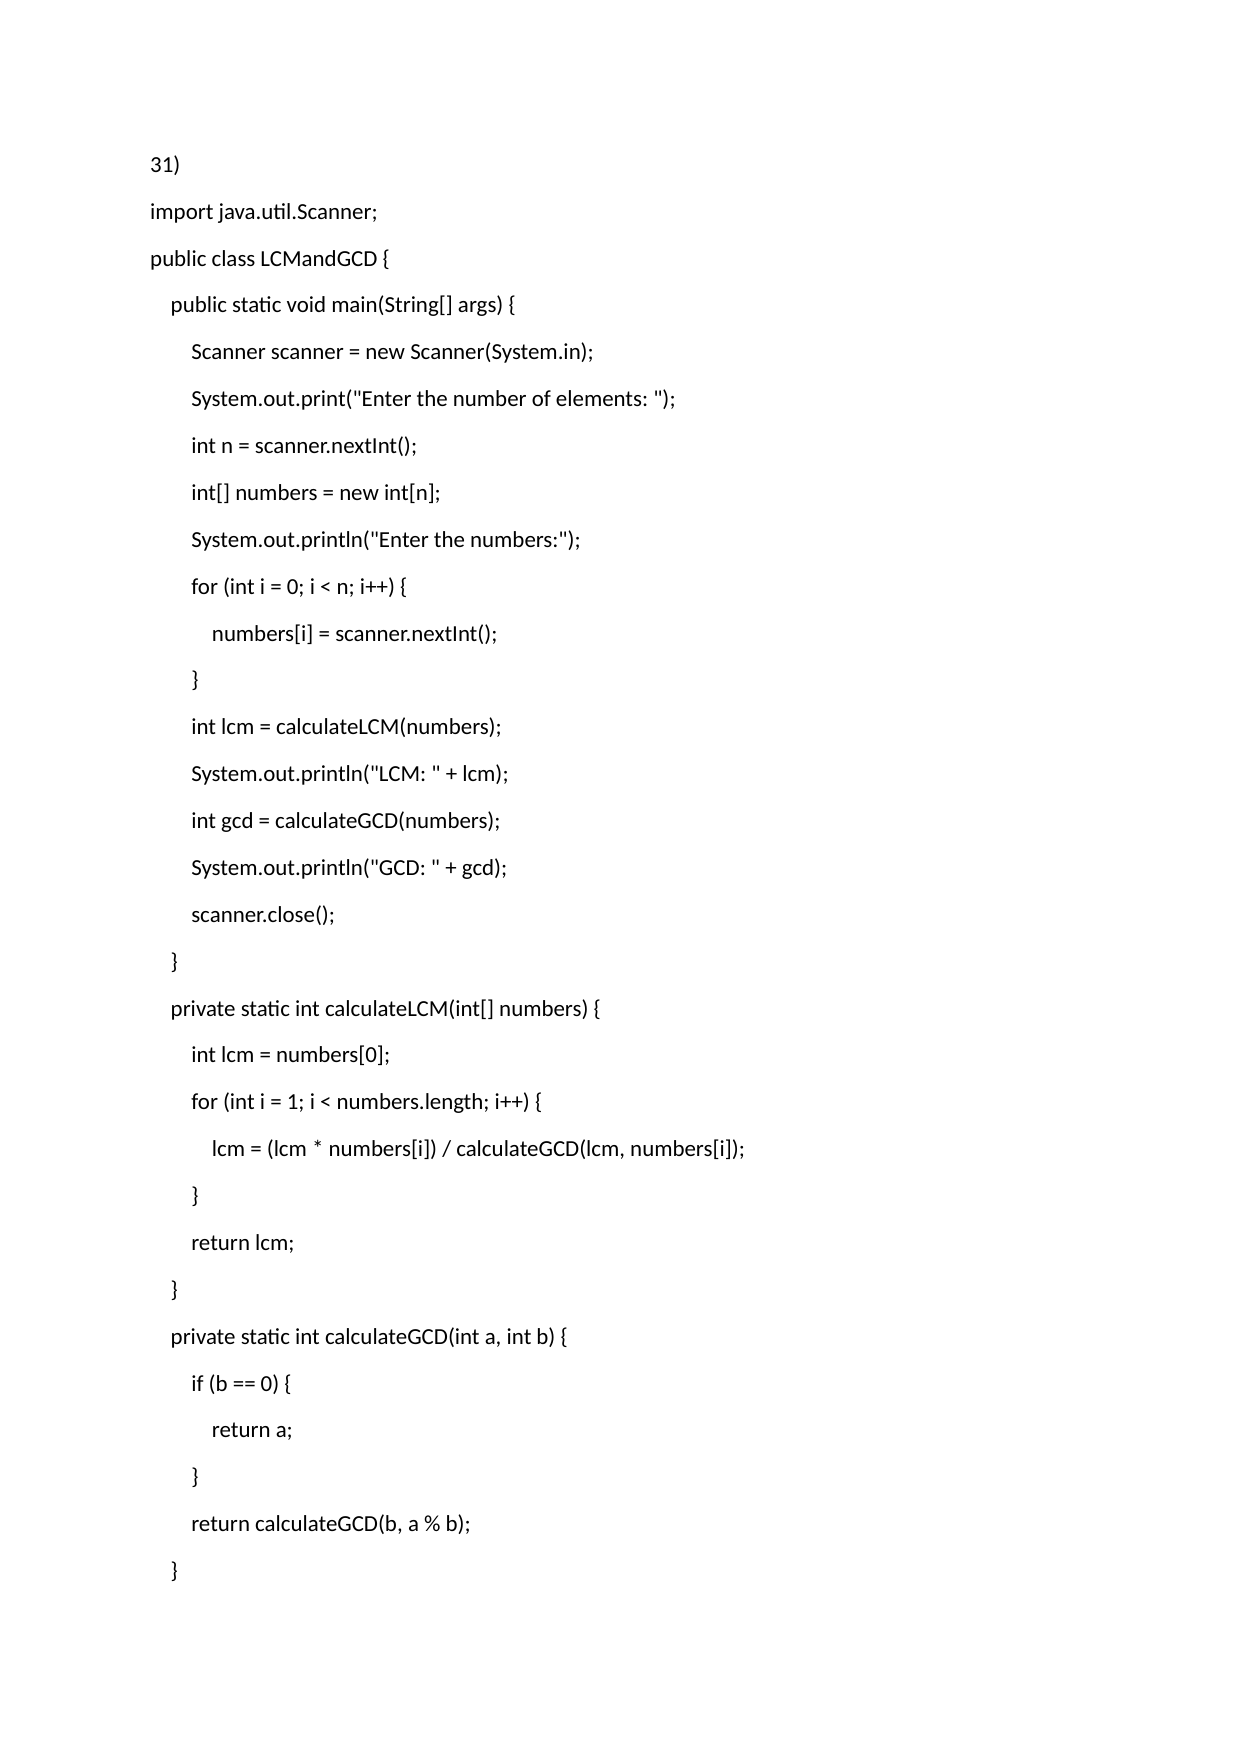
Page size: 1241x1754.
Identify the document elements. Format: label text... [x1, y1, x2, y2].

text for (int i = 0; i < n; i++) { [150, 572, 1090, 600]
text } [150, 1275, 1090, 1303]
text } [150, 1556, 1090, 1584]
text return lcm; [150, 1228, 1090, 1256]
text Scanner scanner = new Scanner(System.in); [150, 337, 1090, 366]
text lcm = (lcm * numbers[i]) / calculateGCD(lcm, numbers[i]); [150, 1134, 1090, 1162]
text int gcd = calculateGCD(numbers); [150, 806, 1090, 834]
text } [150, 947, 1090, 975]
text numbers[i] = scanner.nextInt(); [150, 619, 1090, 647]
text int lcm = calculateLCM(numbers); [150, 712, 1090, 741]
text return a; [150, 1416, 1090, 1444]
text for (int i = 1; i < numbers.length; i++) { [150, 1087, 1090, 1116]
text private static int calculateGCD(int a, int b) { [150, 1322, 1090, 1350]
text } [150, 666, 1090, 694]
text public class LCMandGCD { [150, 244, 1090, 272]
text return calculateGCD(b, a % b); [150, 1509, 1090, 1537]
text System.out.println("LCM: " + lcm); [150, 759, 1090, 787]
text System.out.println("Enter the numbers:"); [150, 525, 1090, 553]
text if (b == 0) { [150, 1369, 1090, 1397]
text System.out.print("Enter the number of elements: "); [150, 384, 1090, 412]
text import java.util.Scanner; [150, 197, 1090, 225]
text private static int calculateLCM(int[] numbers) { [150, 994, 1090, 1022]
text public static void main(String[] args) { [150, 291, 1090, 319]
text int[] numbers = new int[n]; [150, 478, 1090, 506]
text scanner.close(); [150, 900, 1090, 928]
text int lcm = numbers[0]; [150, 1041, 1090, 1069]
text } [150, 1462, 1090, 1491]
text 31) [150, 150, 1090, 178]
text } [150, 1181, 1090, 1209]
text System.out.println("GCD: " + gcd); [150, 853, 1090, 881]
text int n = scanner.nextInt(); [150, 431, 1090, 459]
